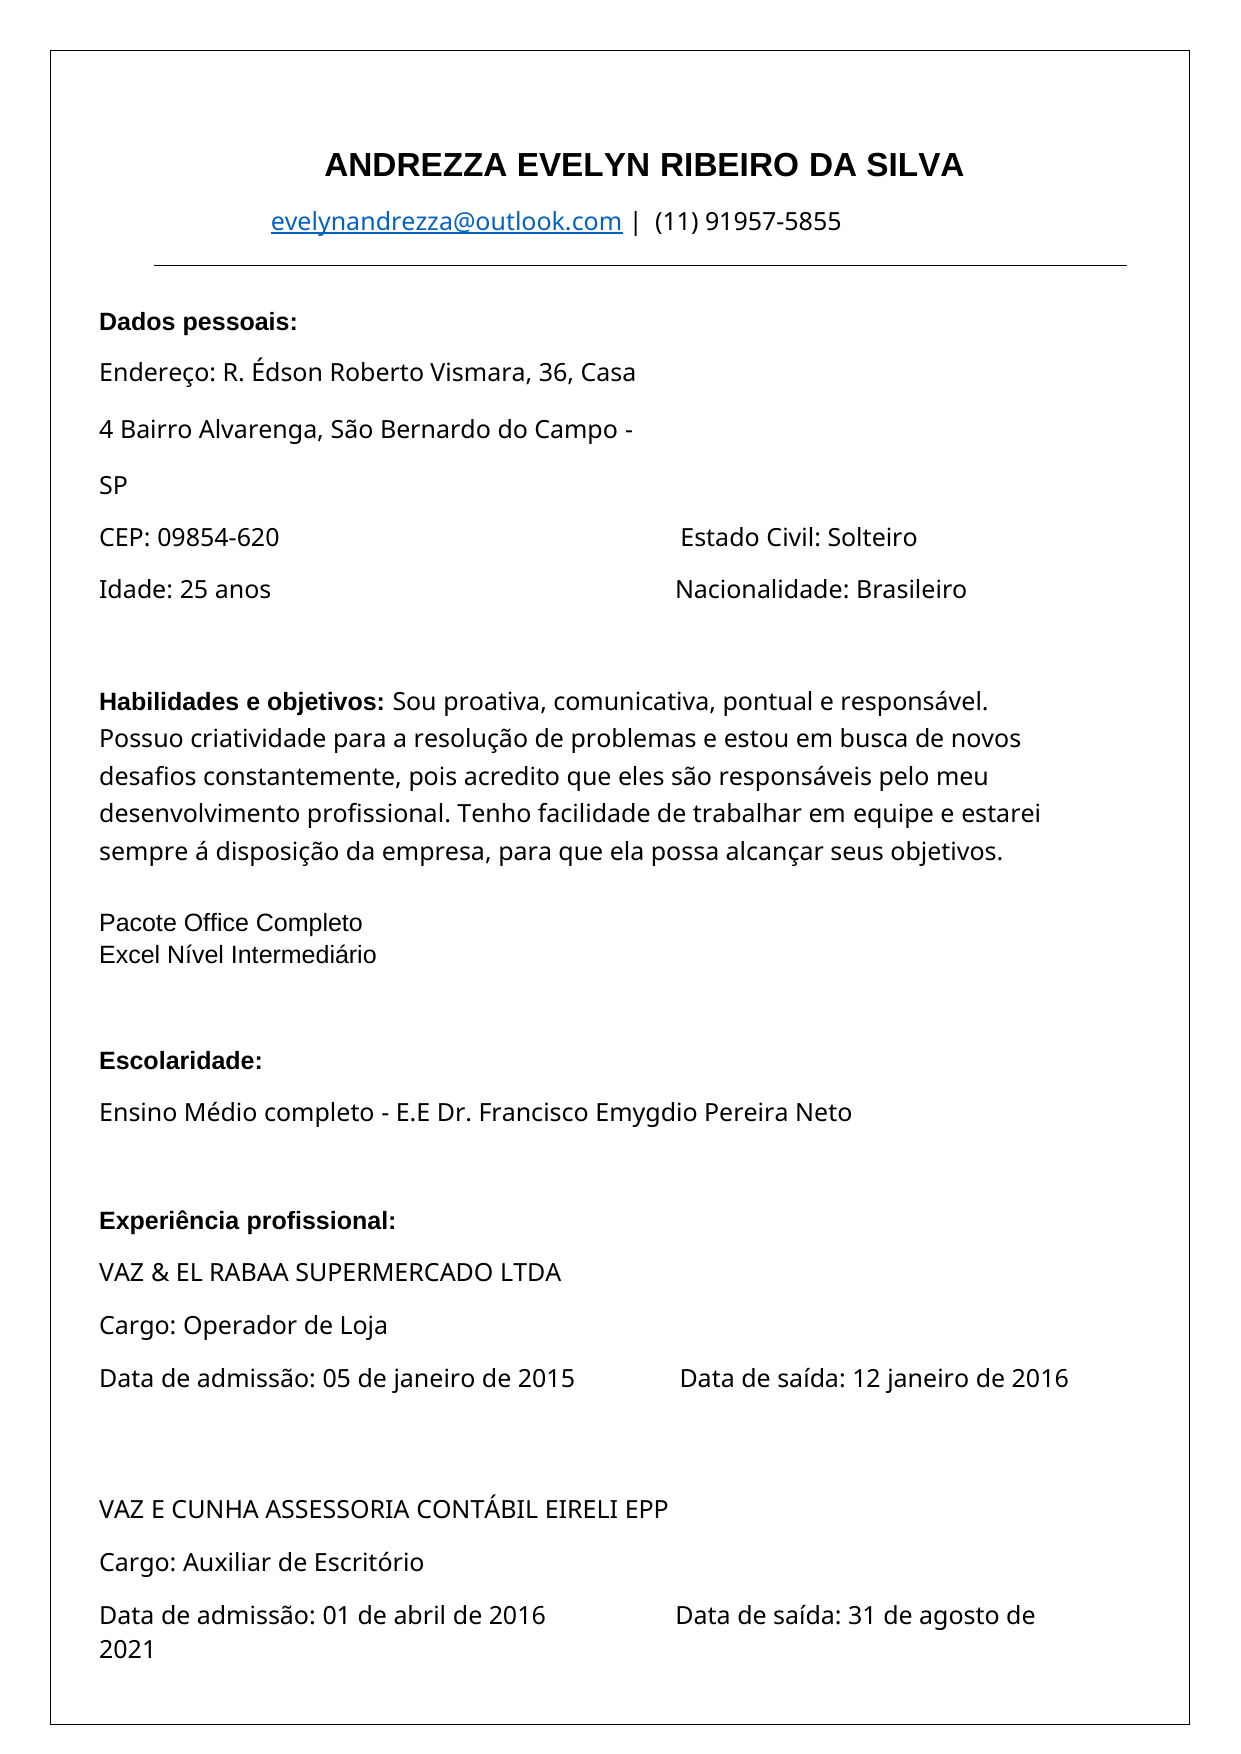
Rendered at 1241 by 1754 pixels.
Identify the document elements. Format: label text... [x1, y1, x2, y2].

text evelynandrezza@outlook.com | (11) 91957-5855 [271, 204, 1098, 238]
text VAZ & EL RABAA SUPERMERCADO LTDA [99, 1254, 1098, 1288]
text Excel Nível Intermediário [99, 940, 1077, 969]
text Ensino Médio completo - E.E Dr. Francisco Emygdio Pereira Neto [99, 1095, 1098, 1129]
text Idade: 25 anos Nacionalidade: Brasileiro [99, 572, 1098, 606]
subtitle Escolaridade: [99, 1046, 1098, 1075]
text Cargo: Operador de Loja [99, 1308, 1098, 1342]
text Endereço: R. Édson Roberto Vismara, 36, Casa 4 Bairro Alvarenga, São Bernardo do Campo - SP [99, 355, 655, 502]
subtitle Dados pessoais: [99, 307, 1098, 336]
text Data de admissão: 01 de abril de 2016 Data de saída: 31 de agosto de 2021 [99, 1597, 1098, 1666]
title ANDREZZA EVELYN RIBEIRO DA SILVA [324, 145, 1098, 183]
text Cargo: Auxiliar de Escritório [99, 1545, 1098, 1579]
text Pacote Office Completo [99, 908, 1077, 937]
text CEP: 09854-620 Estado Civil: Solteiro [99, 524, 1098, 553]
subtitle Experiência profissional: [99, 1206, 1098, 1235]
text Data de admissão: 05 de janeiro de 2015 Data de saída: 12 janeiro de 2016 [99, 1361, 1098, 1395]
text Habilidades e objetivos: Sou proativa, comunicativa, pontual e responsável. Possuo criatividade para a resolução de problemas e estou em busca de novos desafios constantemente, pois acredito que eles são responsáveis pelo meu desenvolvimento profissional. Tenho facilidade de trabalhar em equipe e estarei sempre á disposição da empresa, para que ela possa alcançar seus objetivos. [99, 684, 1077, 867]
text VAZ E CUNHA ASSESSORIA CONTÁBIL EIRELI EPP [99, 1492, 1098, 1526]
